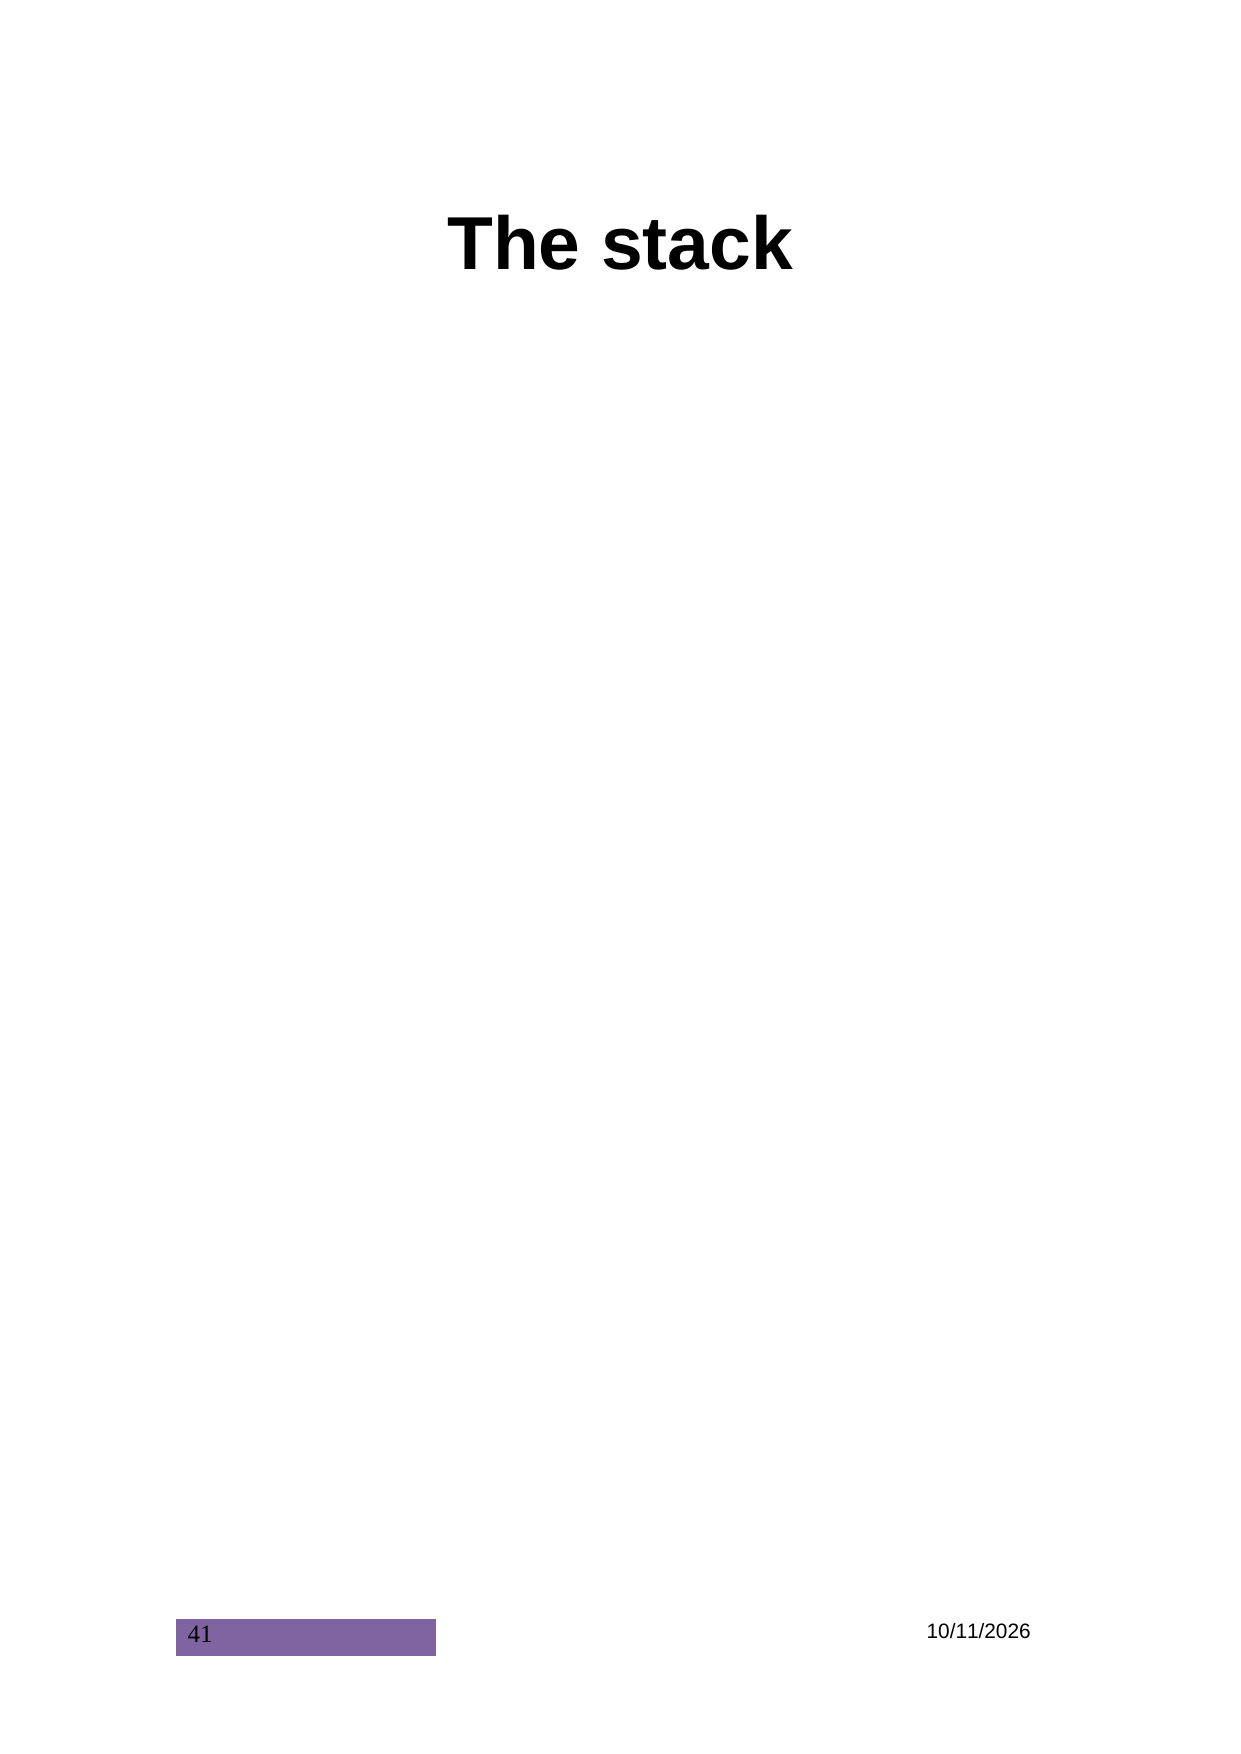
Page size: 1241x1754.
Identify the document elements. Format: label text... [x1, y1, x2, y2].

subtitle The stack [187, 199, 1053, 285]
